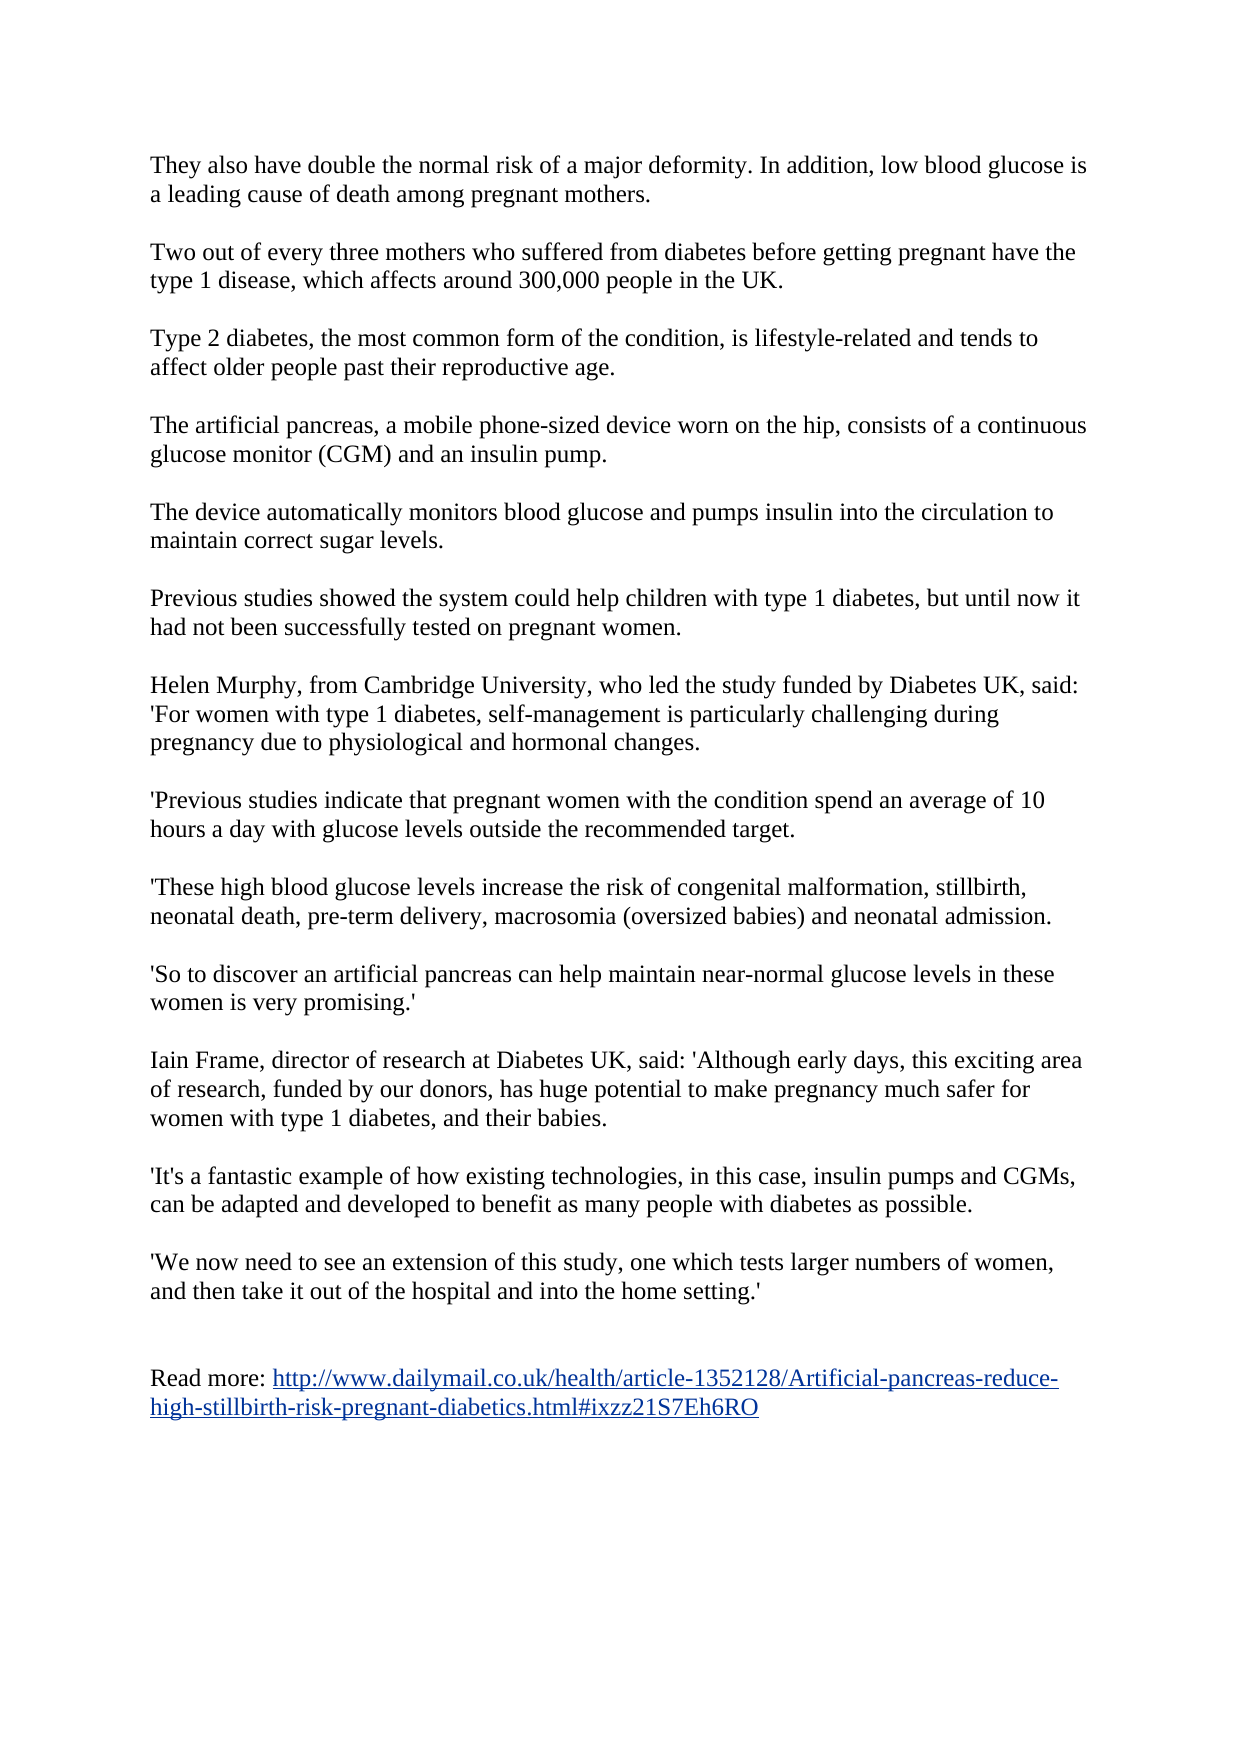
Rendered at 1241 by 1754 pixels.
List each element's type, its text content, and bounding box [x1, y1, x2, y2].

text Previous studies showed the system could help children with type 1 diabetes, but until now it had not been successfully tested on pregnant women. [150, 583, 1090, 641]
text 'Previous studies indicate that pregnant women with the condition spend an average of 10 hours a day with glucose levels outside the recommended target. [150, 785, 1090, 843]
text Iain Frame, director of research at Diabetes UK, said: 'Although early days, this exciting area of research, funded by our donors, has huge potential to make pregnancy much safer for women with type 1 diabetes, and their babies. [150, 1045, 1090, 1132]
text The artificial pancreas, a mobile phone-sized device worn on the hip, consists of a continuous glucose monitor (CGM) and an insulin pump. [150, 410, 1090, 467]
text Type 2 diabetes, the most common form of the condition, is lifestyle-related and tends to affect older people past their reproductive age. [150, 323, 1090, 381]
text Two out of every three mothers who suffered from diabetes before getting pregnant have the type 1 disease, which affects around 300,000 people in the UK. [150, 237, 1090, 294]
text Helen Murphy, from Cambridge University, who led the study funded by Diabetes UK, said: 'For women with type 1 diabetes, self-management is particularly challenging during pregnancy due to physiological and hormonal changes. [150, 670, 1090, 756]
text 'These high blood glucose levels increase the risk of congenital malformation, stillbirth, neonatal death, pre-term delivery, macrosomia (oversized babies) and neonatal admission. [150, 872, 1090, 929]
text They also have double the normal risk of a major deformity. In addition, low blood glucose is a leading cause of death among pregnant mothers. [150, 150, 1090, 207]
text Read more: http://www.dailymail.co.uk/health/article-1352128/Artificial-pancreas-reduce-high-stillbirth-risk-pregnant-diabetics.html#ixzz21S7Eh6RO [150, 1334, 1090, 1420]
text 'It's a fantastic example of how existing technologies, in this case, insulin pumps and CGMs, can be adapted and developed to benefit as many people with diabetes as possible. [150, 1161, 1090, 1218]
text 'We now need to see an extension of this study, one which tests larger numbers of women, and then take it out of the hospital and into the home setting.' [150, 1247, 1090, 1305]
text 'So to discover an artificial pancreas can help maintain near-normal glucose levels in these women is very promising.' [150, 959, 1090, 1016]
text The device automatically monitors blood glucose and pumps insulin into the circulation to maintain correct sugar levels. [150, 497, 1090, 554]
